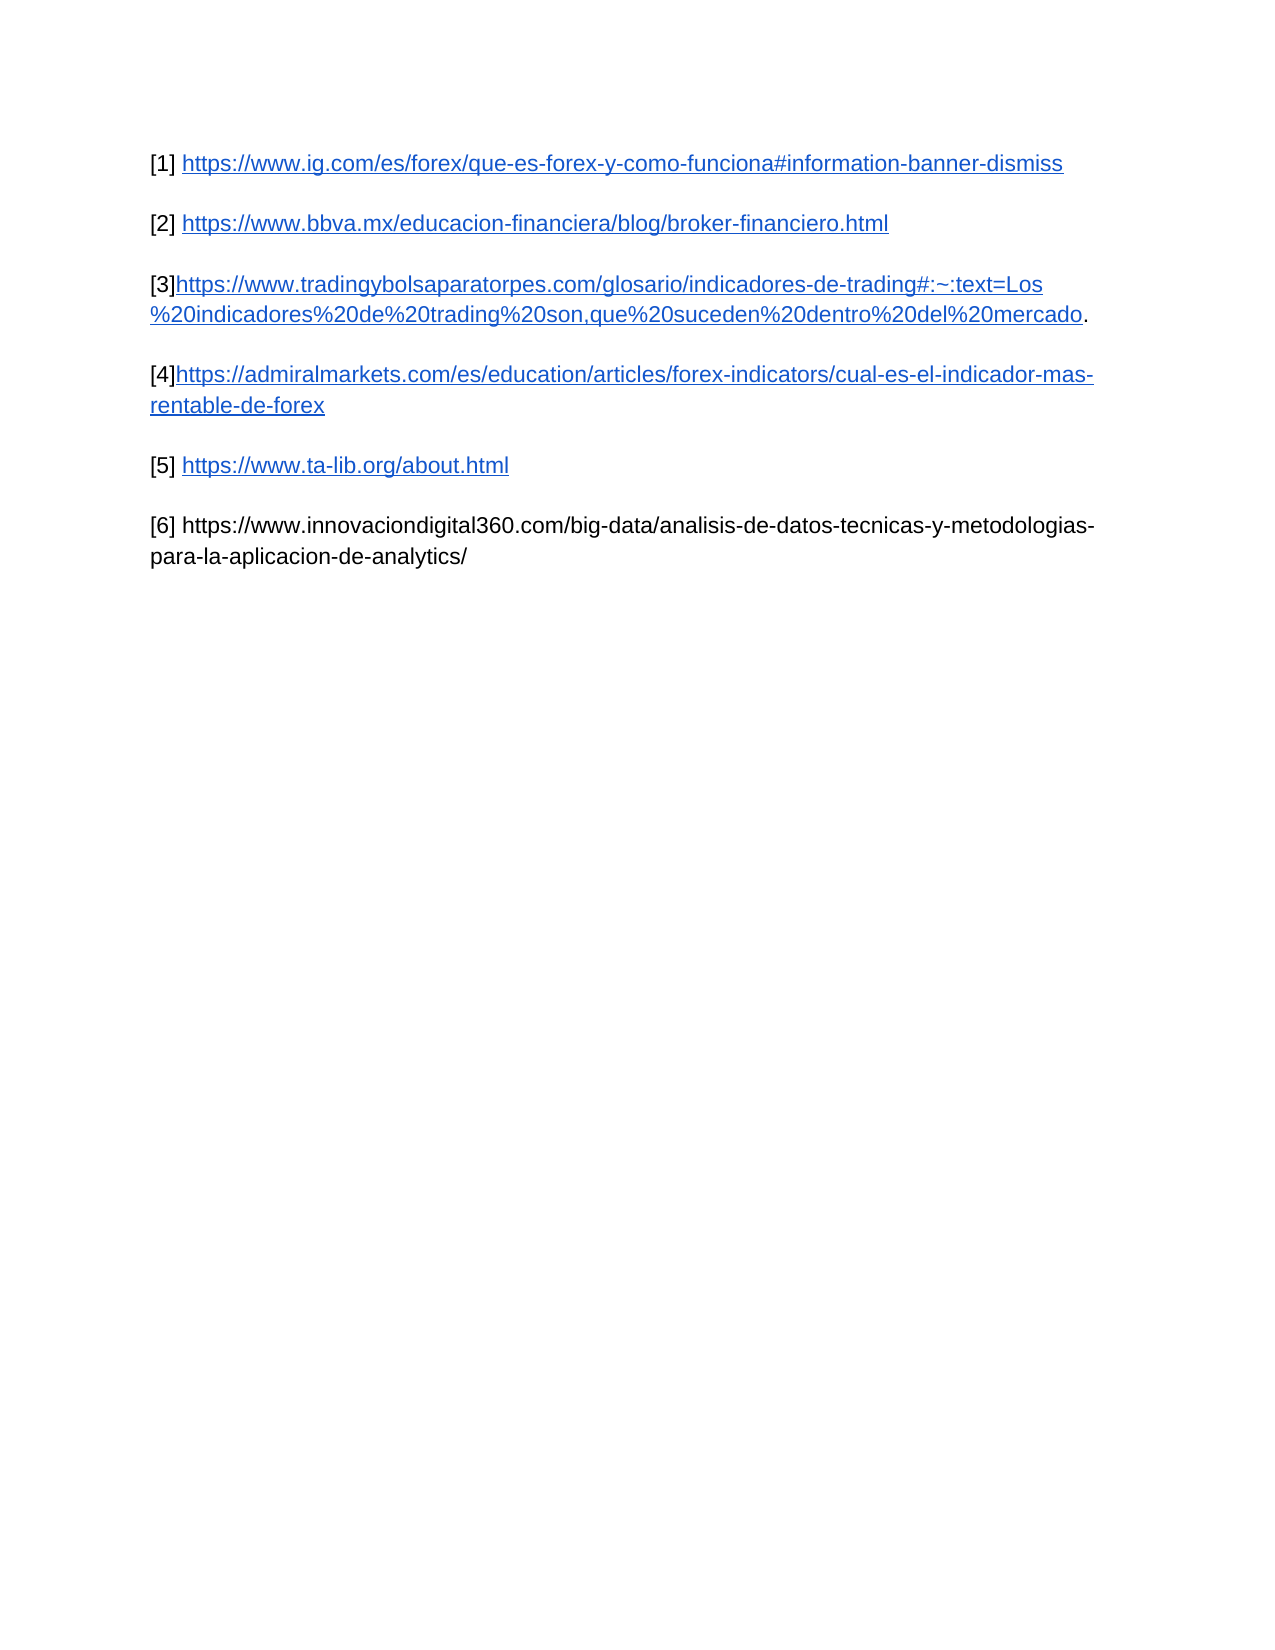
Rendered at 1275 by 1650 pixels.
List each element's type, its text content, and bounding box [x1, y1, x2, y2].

text [6] https://www.innovaciondigital360.com/big-data/analisis-de-datos-tecnicas-y-metodologias-para-la-aplicacion-de-analytics/ [150, 512, 1125, 569]
text [1] https://www.ig.com/es/forex/que-es-forex-y-como-funciona#information-banner-dismiss [150, 150, 1125, 176]
text [3]https://www.tradingybolsaparatorpes.com/glosario/indicadores-de-trading#:~:text=Los%20indicadores%20de%20trading%20son,que%20suceden%20dentro%20del%20mercado. [150, 271, 1125, 327]
text [4]https://admiralmarkets.com/es/education/articles/forex-indicators/cual-es-el-indicador-mas-rentable-de-forex [150, 361, 1125, 418]
text [5] https://www.ta-lib.org/about.html [150, 452, 1125, 478]
text [2] https://www.bbva.mx/educacion-financiera/blog/broker-financiero.html [150, 210, 1125, 237]
